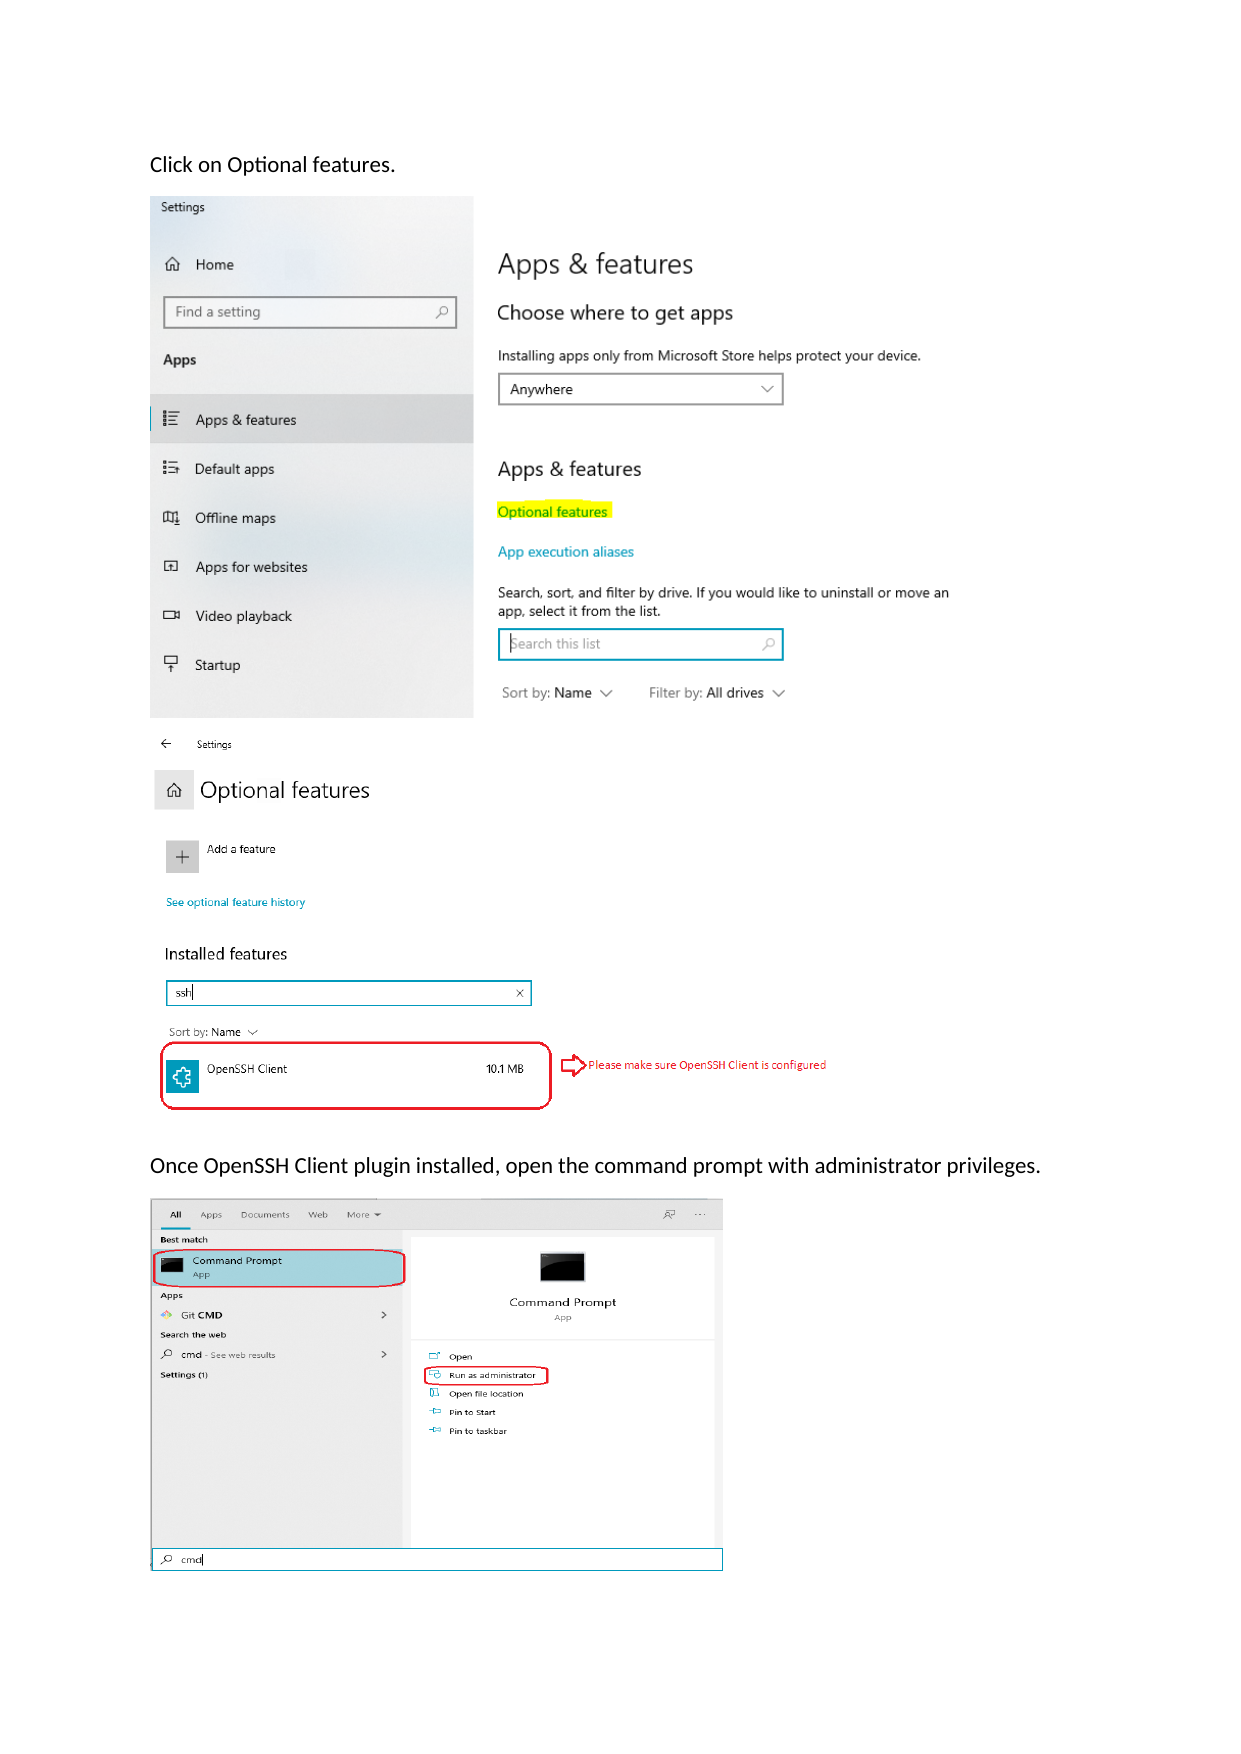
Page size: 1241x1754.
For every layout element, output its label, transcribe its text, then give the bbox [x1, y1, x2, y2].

text Click on Optional features. [150, 150, 1090, 178]
picture [150, 196, 1091, 718]
picture [150, 1198, 723, 1571]
text Once OpenSSH Client plugin installed, open the command prompt with administrator privileges. [150, 1151, 1090, 1179]
picture [154, 1550, 721, 1569]
picture [150, 736, 1090, 1133]
